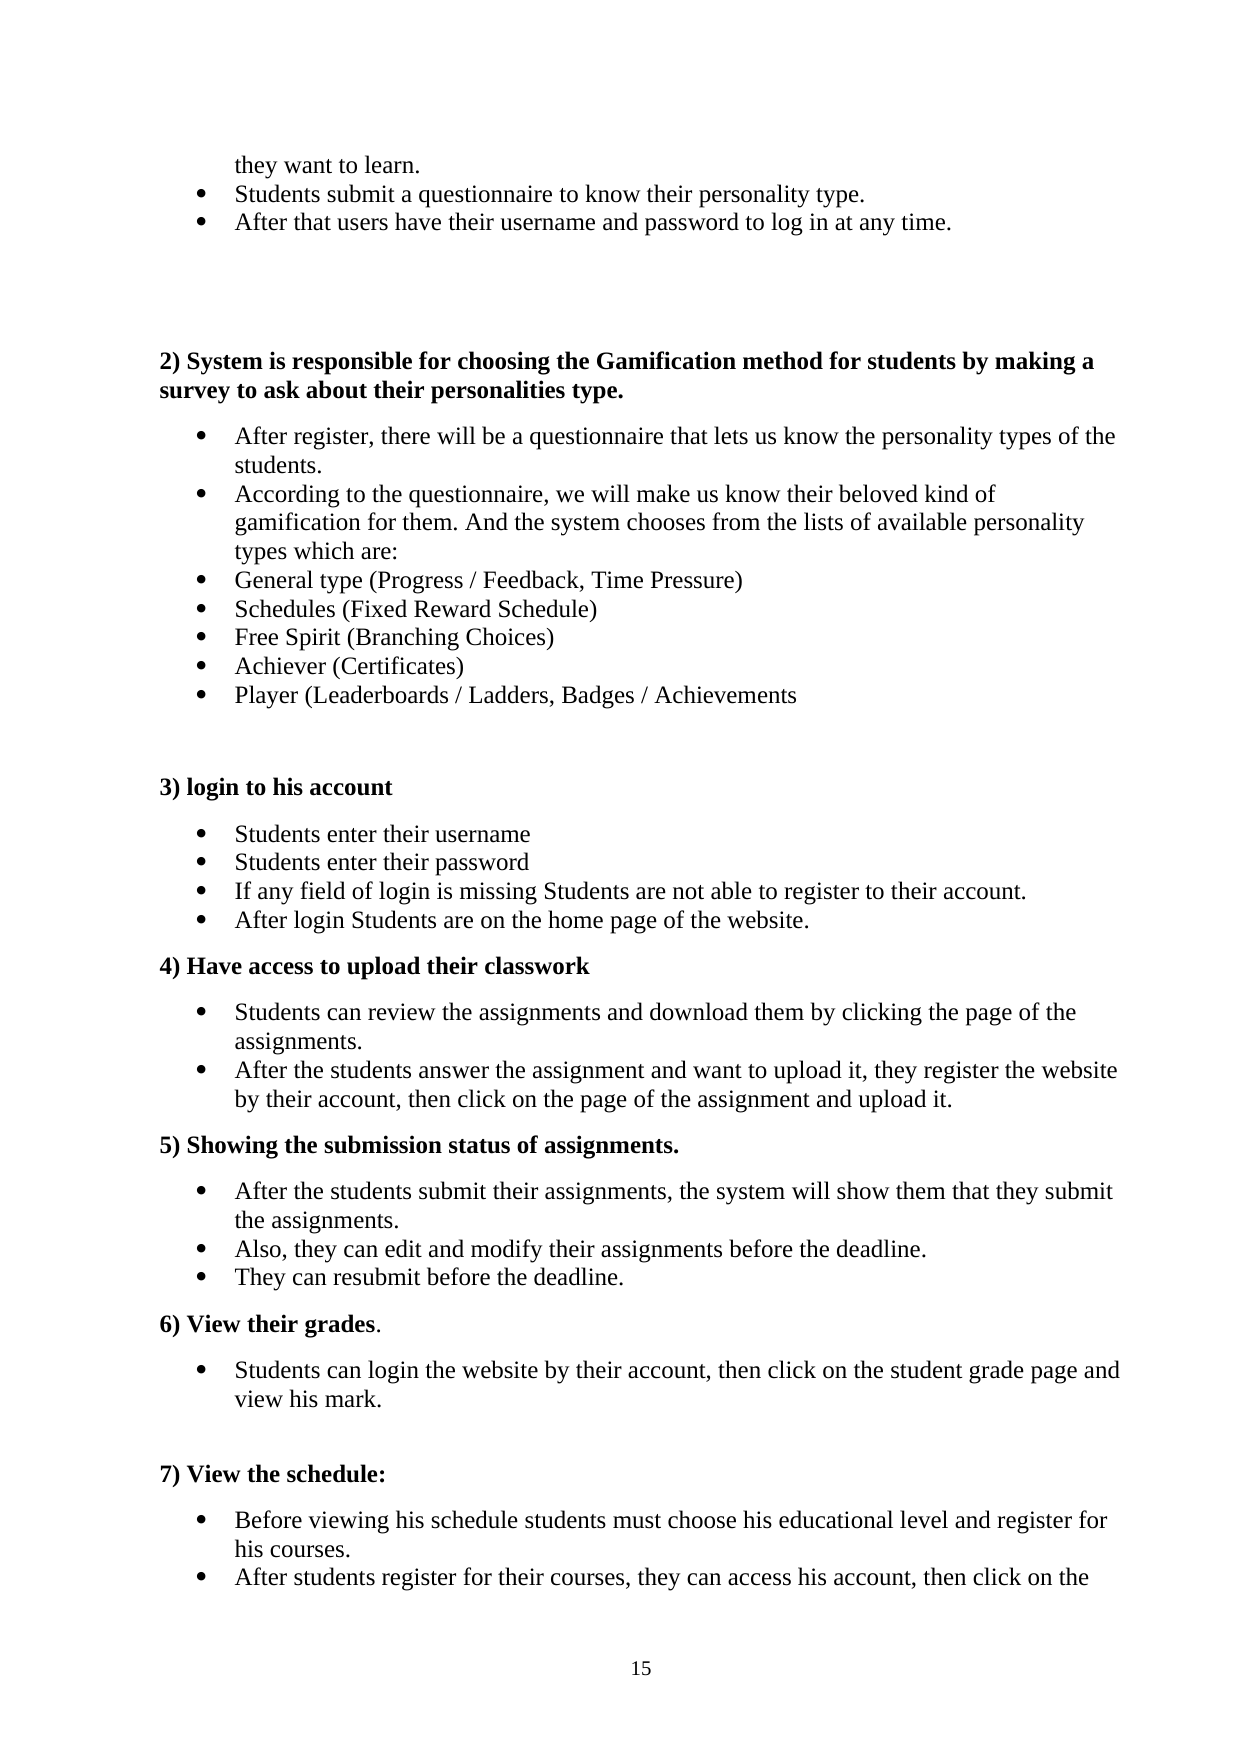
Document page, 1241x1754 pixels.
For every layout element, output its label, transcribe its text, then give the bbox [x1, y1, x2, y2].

list Achiever (Certificates) [197, 651, 1122, 680]
text 5) Showing the submission status of assignments. [159, 1130, 1122, 1159]
list Schedules (Fixed Reward Schedule) [197, 594, 1122, 622]
list After the students answer the assignment and want to upload it, they register the website by their account, then click on the page of the assignment and upload it. [197, 1055, 1122, 1112]
text 6) View their grades. [159, 1309, 1122, 1337]
list Students can login the website by their account, then click on the student grade page and view his mark. [197, 1355, 1122, 1412]
list Player (Leaderboards / Ladders, Badges / Achievements [197, 680, 1122, 709]
list After the students submit their assignments, the system will show them that they submit the assignments. [197, 1176, 1122, 1234]
list Students can review the assignments and download them by clicking the page of the assignments. [197, 997, 1122, 1055]
list After register, there will be a questionnaire that lets us know the personality types of the students. [197, 421, 1122, 479]
list Students enter their username [197, 819, 1122, 847]
list Also, they can edit and modify their assignments before the deadline. [197, 1234, 1122, 1262]
text 7) View the schedule: [159, 1459, 1122, 1487]
list After login Students are on the home page of the website. [197, 905, 1122, 934]
text 3) login to his account [159, 772, 1122, 801]
list General type (Progress / Feedback, Time Pressure) [197, 565, 1122, 594]
list Students enter their password [197, 847, 1122, 876]
list They can resubmit before the deadline. [197, 1262, 1122, 1291]
list Free Spirit (Branching Choices) [197, 622, 1122, 651]
list According to the questionnaire, we will make us know their beloved kind of gamification for them. And the system chooses from the lists of available personality types which are: [197, 479, 1122, 565]
text 4) Have access to upload their classwork [159, 951, 1122, 980]
text 2) System is responsible for choosing the Gamification method for students by making a survey to ask about their personalities type. [159, 346, 1122, 404]
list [197, 1562, 1122, 1591]
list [197, 150, 1122, 179]
list After that users have their username and password to log in at any time. [197, 207, 1122, 236]
list Before viewing his schedule students must choose his educational level and register for his courses. [197, 1505, 1122, 1562]
list If any field of login is missing Students are not able to register to their account. [197, 876, 1122, 905]
list Students submit a questionnaire to know their personality type. [197, 179, 1122, 207]
